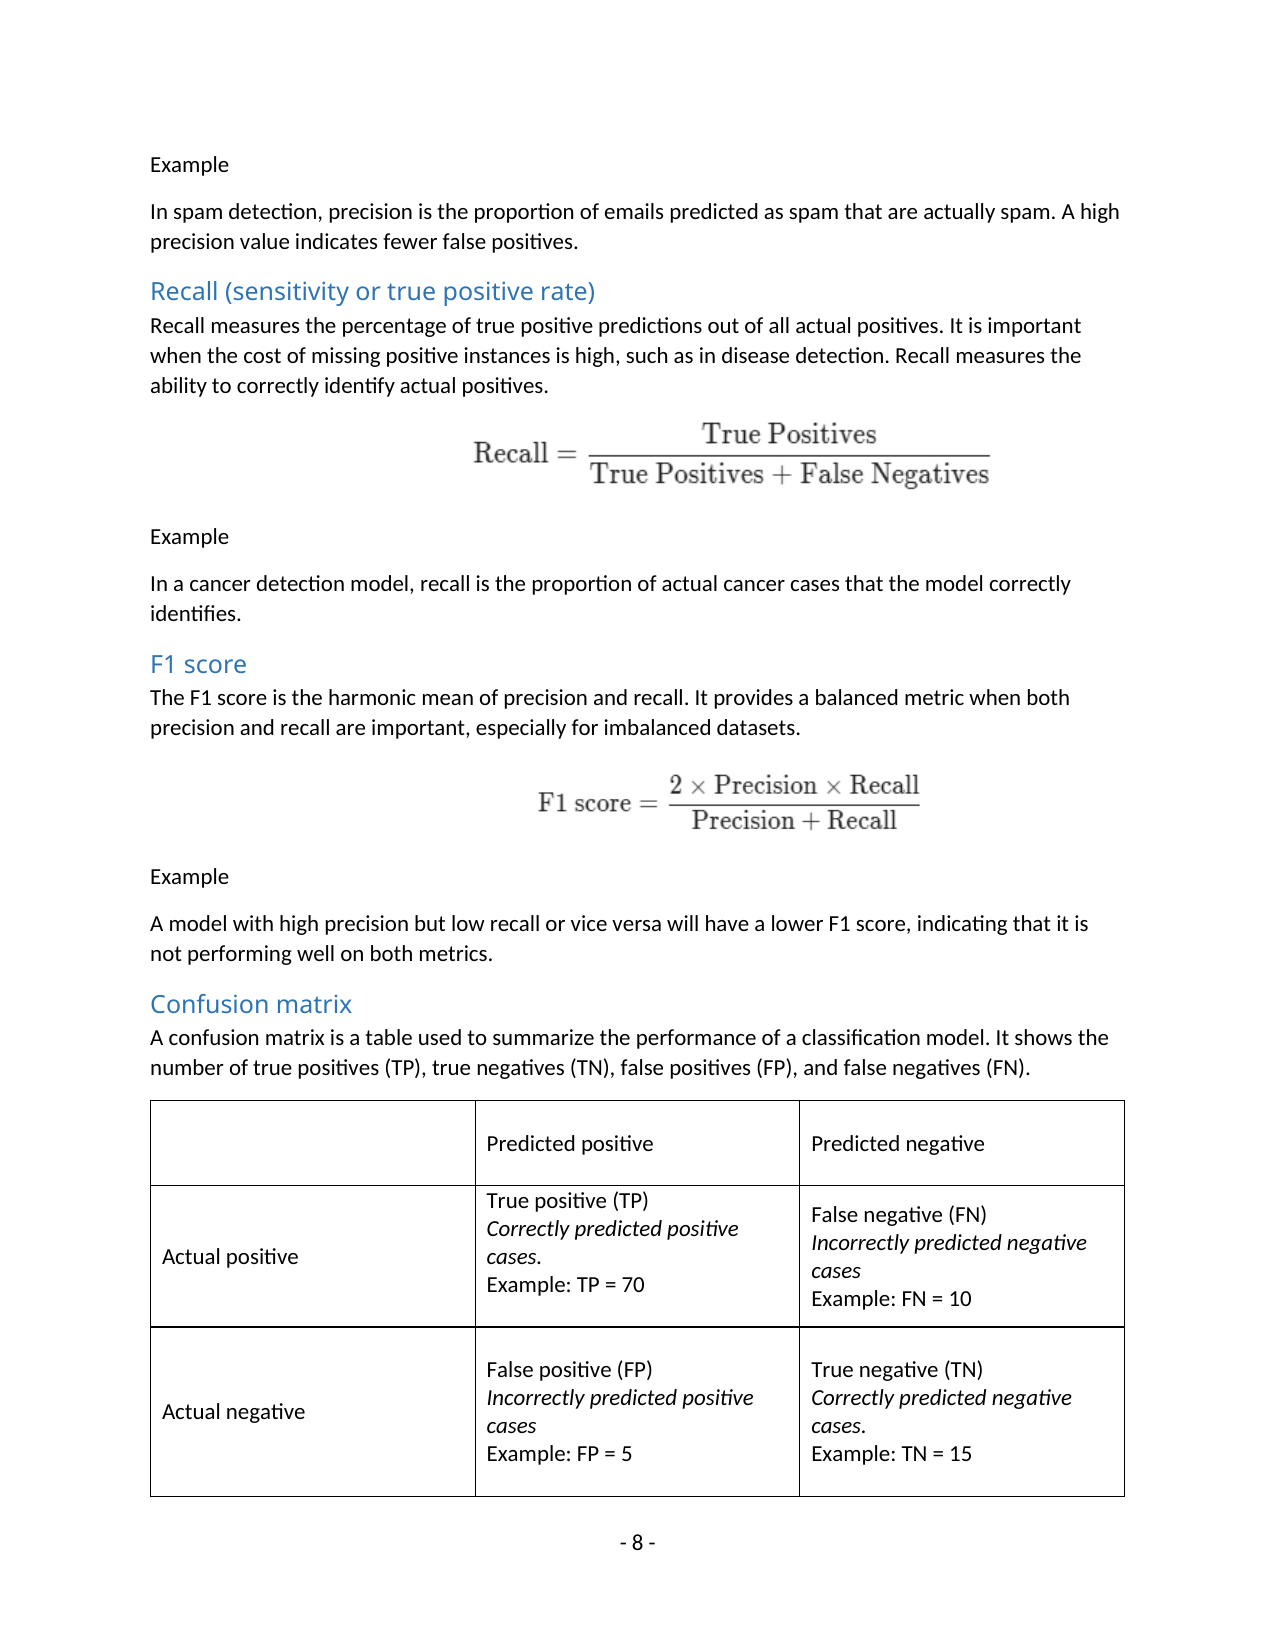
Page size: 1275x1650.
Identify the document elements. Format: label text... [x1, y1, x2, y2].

table_cell False negative (FN) Incorrectly predicted negative cases Example: FN = 10 [800, 1186, 1124, 1326]
text In spam detection, precision is the proportion of emails predicted as spam that are actually spam. A high precision value indicates fewer false positives. [150, 197, 1125, 255]
table_cell False positive (FP) Incorrectly predicted positive cases Example: FP = 5 [476, 1328, 799, 1496]
subtitle F1 score [150, 646, 1125, 680]
text In a cancer detection model, recall is the proportion of actual cancer cases that the model correctly identifies. [150, 569, 1125, 627]
text The F1 score is the harmonic mean of precision and recall. It provides a balanced metric when both precision and recall are important, especially for imbalanced datasets. [150, 683, 1125, 741]
table_header Predicted negative [800, 1101, 1124, 1185]
text A model with high precision but low recall or vice versa will have a lower F1 score, indicating that it is not performing well on both metrics. [150, 909, 1125, 967]
table_cell True negative (TN) Correctly predicted negative cases. Example: TN = 15 [800, 1328, 1124, 1496]
table_cell Actual negative [151, 1328, 475, 1496]
text Example [150, 150, 1125, 178]
text Recall measures the percentage of true positive predictions out of all actual positives. It is important when the cost of missing positive instances is high, such as in disease detection. Recall measures the ability to correctly identify actual positives. [150, 311, 1125, 399]
table_header Predicted positive [476, 1101, 799, 1185]
table_cell Actual positive [151, 1186, 475, 1326]
text Example [150, 862, 1125, 890]
picture [525, 760, 932, 844]
subtitle Recall (sensitivity or true positive rate) [150, 274, 1125, 308]
text Example [150, 522, 1125, 550]
text A confusion matrix is a table used to summarize the performance of a classification model. It shows the number of true positives (TP), true negatives (TN), false positives (FP), and false negatives (FN). [150, 1023, 1125, 1081]
table_cell True positive (TP) Correctly predicted positive cases. Example: TP = 70 [476, 1186, 799, 1326]
picture [450, 418, 1038, 504]
table_header [151, 1101, 475, 1185]
subtitle Confusion matrix [150, 986, 1125, 1020]
